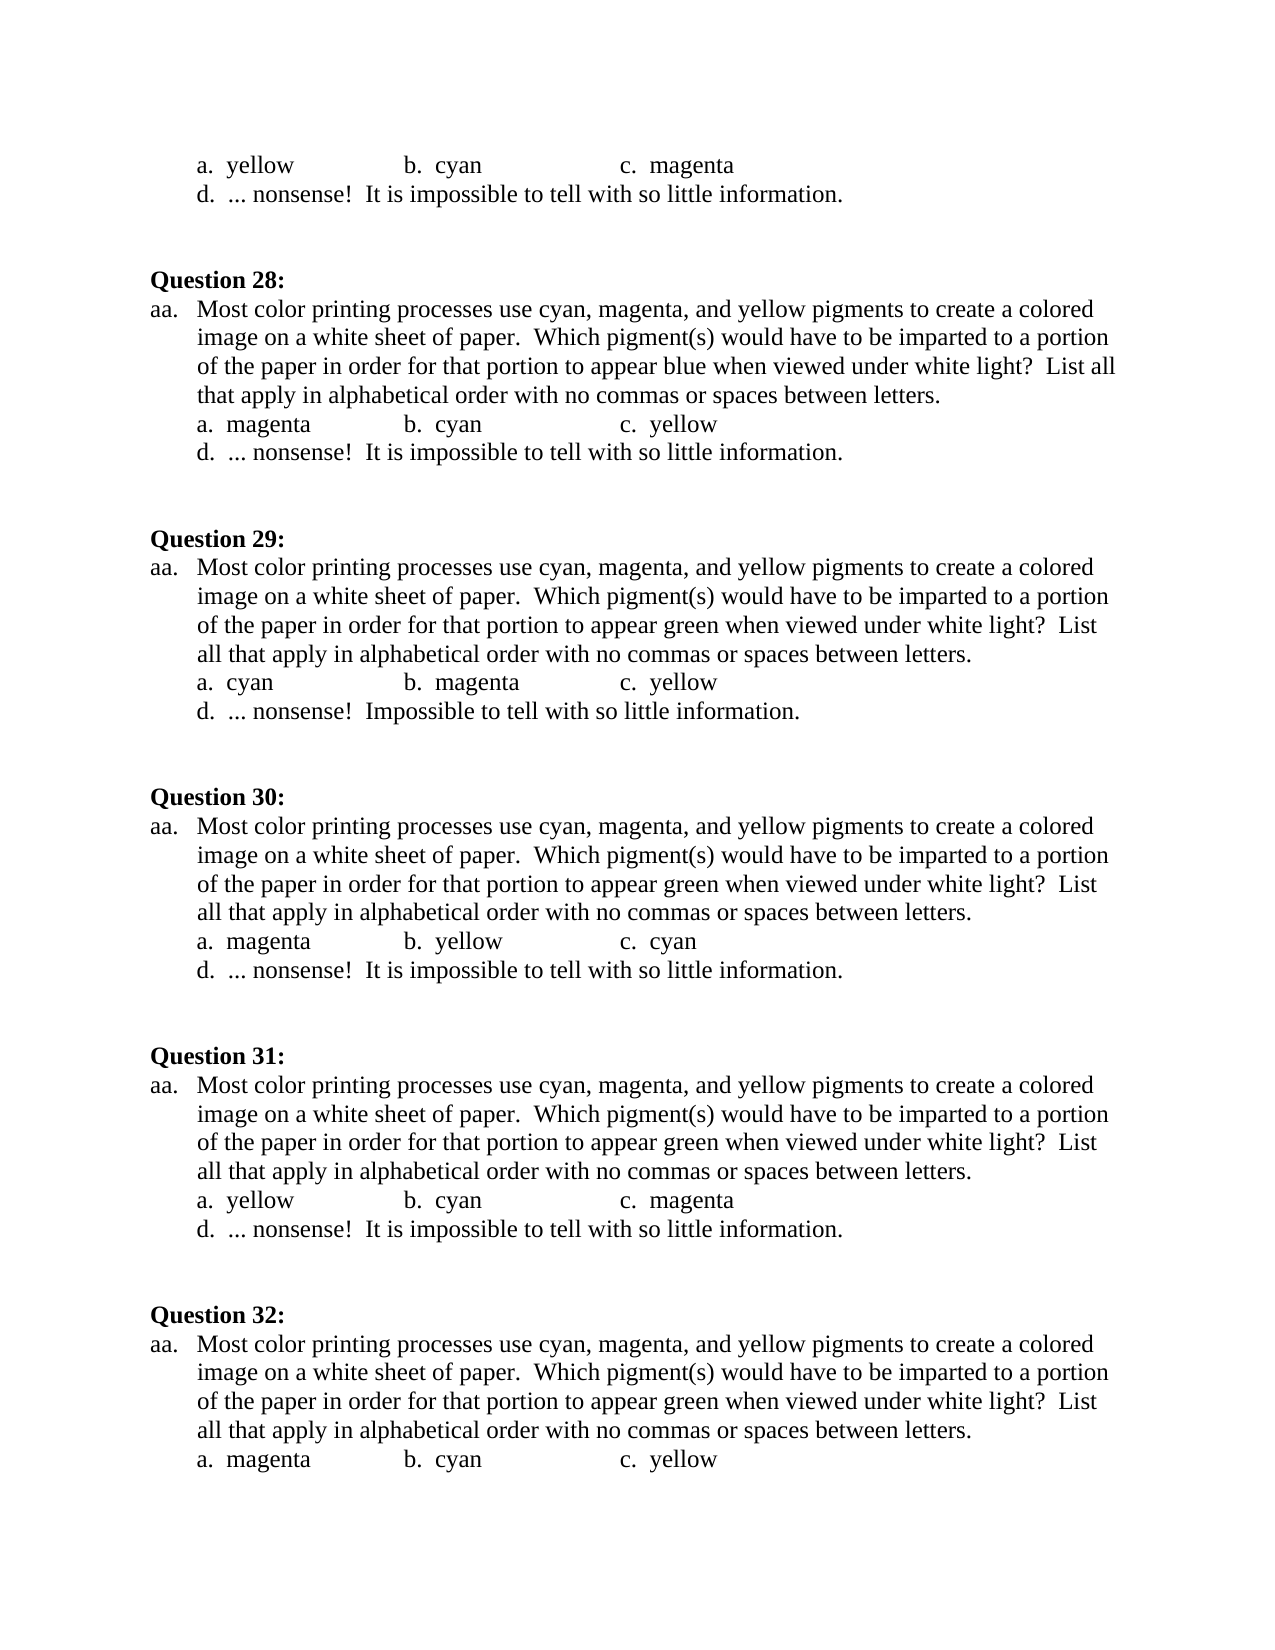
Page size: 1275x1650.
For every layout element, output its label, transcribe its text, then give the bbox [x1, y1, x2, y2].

text Question 28: [150, 265, 1125, 294]
text aa. Most color printing processes use cyan, magenta, and yellow pigments to create a colored image on a white sheet of paper. Which pigment(s) would have to be imparted to a portion of the paper in order for that portion to appear green when viewed under white light? List all that apply in alphabetical order with no commas or spaces between letters. [150, 1329, 1125, 1444]
text d. ... nonsense! It is impossible to tell with so little information. [150, 179, 1125, 207]
text Question 31: [150, 1041, 1125, 1070]
text a. magenta b. yellow c. cyan [150, 926, 1125, 955]
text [150, 294, 1125, 409]
text a. magenta b. cyan c. yellow [150, 409, 1125, 437]
text Question 29: [150, 524, 1125, 552]
text aa. Most color printing processes use cyan, magenta, and yellow pigments to create a colored image on a white sheet of paper. Which pigment(s) would have to be imparted to a portion of the paper in order for that portion to appear green when viewed under white light? List all that apply in alphabetical order with no commas or spaces between letters. [150, 1070, 1125, 1185]
text a. cyan b. magenta c. yellow [150, 667, 1125, 696]
text d. ... nonsense! It is impossible to tell with so little information. [150, 955, 1125, 984]
text d. ... nonsense! Impossible to tell with so little information. [150, 696, 1125, 725]
text Question 30: [150, 782, 1125, 811]
text d. ... nonsense! It is impossible to tell with so little information. [150, 437, 1125, 466]
text Question 32: [150, 1300, 1125, 1329]
text a. yellow b. cyan c. magenta [150, 1185, 1125, 1214]
text aa. Most color printing processes use cyan, magenta, and yellow pigments to create a colored image on a white sheet of paper. Which pigment(s) would have to be imparted to a portion of the paper in order for that portion to appear green when viewed under white light? List all that apply in alphabetical order with no commas or spaces between letters. [150, 552, 1125, 667]
text a. magenta b. cyan c. yellow [150, 1444, 1125, 1472]
text aa. Most color printing processes use cyan, magenta, and yellow pigments to create a colored image on a white sheet of paper. Which pigment(s) would have to be imparted to a portion of the paper in order for that portion to appear green when viewed under white light? List all that apply in alphabetical order with no commas or spaces between letters. [150, 811, 1125, 926]
text d. ... nonsense! It is impossible to tell with so little information. [150, 1214, 1125, 1242]
text a. yellow b. cyan c. magenta [150, 150, 1125, 179]
